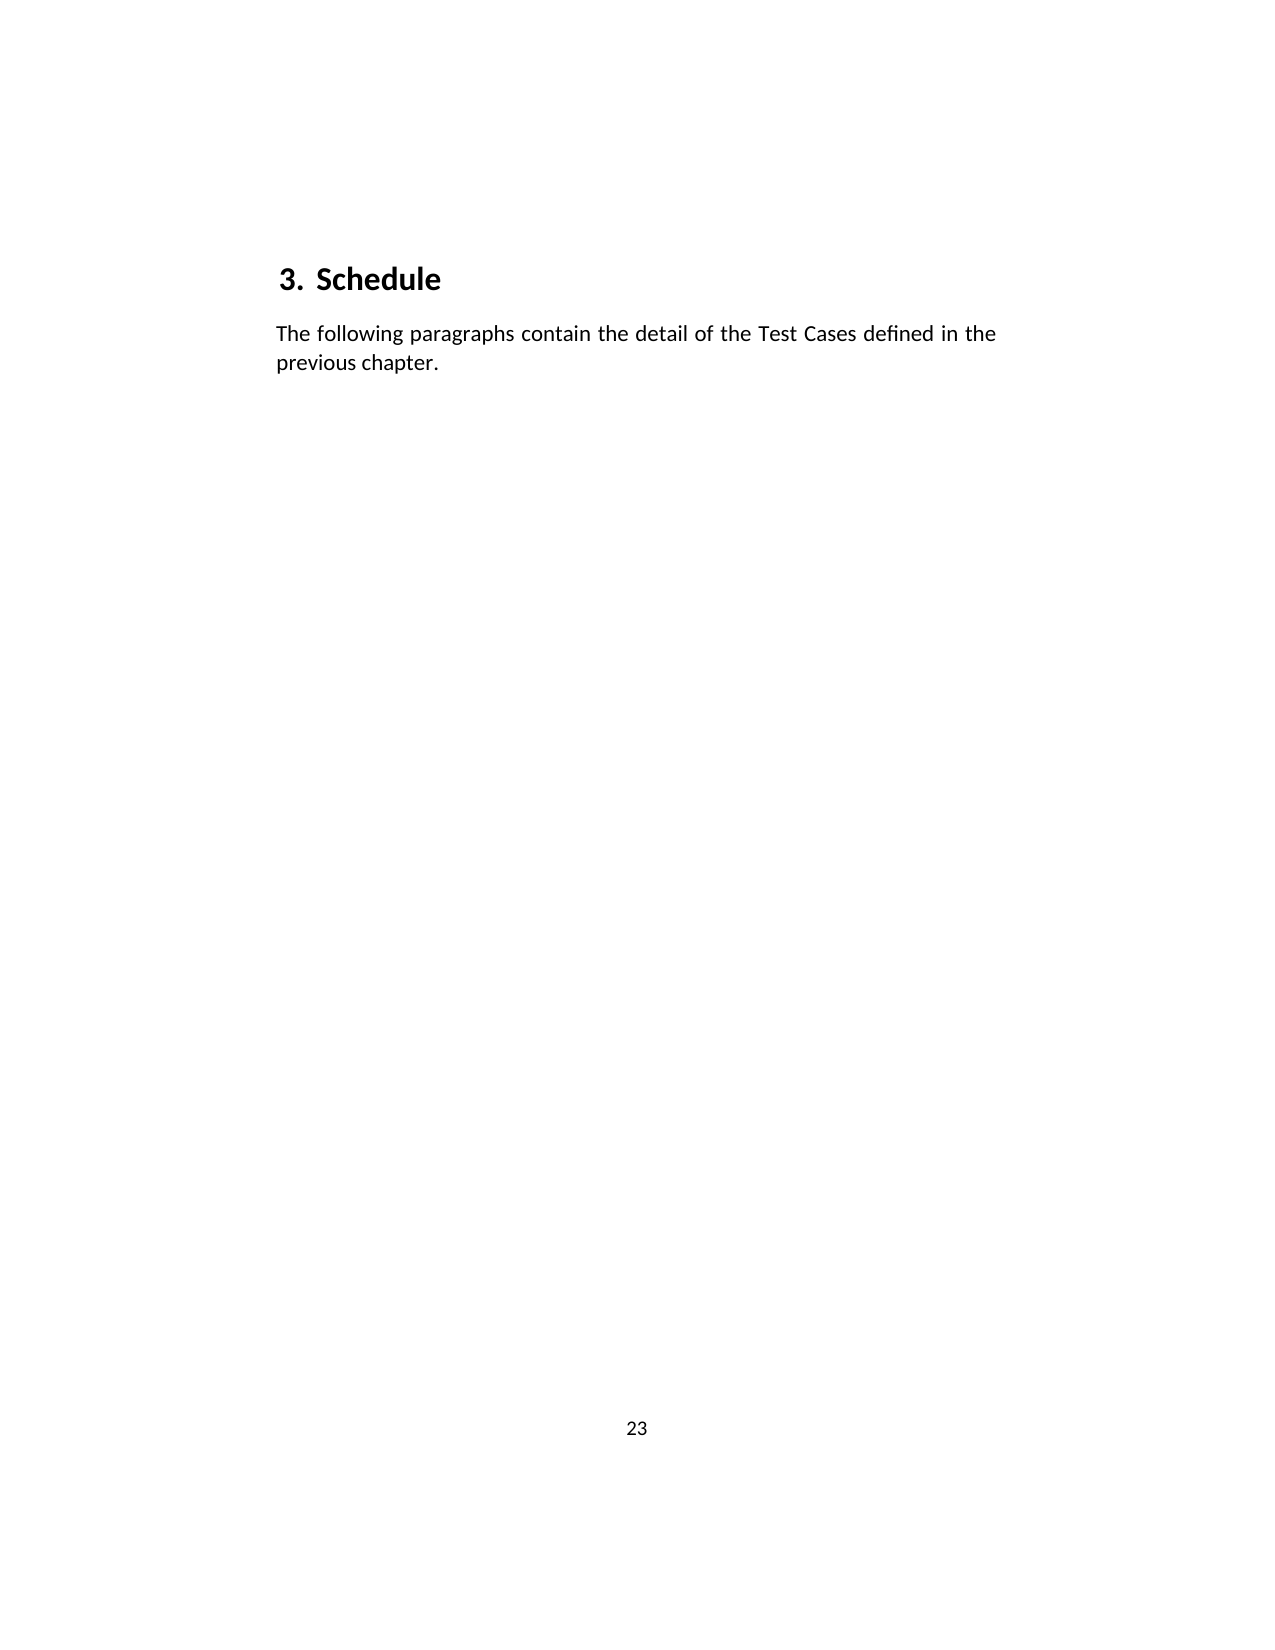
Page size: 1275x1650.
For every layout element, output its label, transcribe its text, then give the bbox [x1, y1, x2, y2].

text The following paragraphs contain the detail of the Test Cases defined in the previous chapter. [276, 319, 998, 376]
subtitle Schedule [279, 257, 1069, 298]
